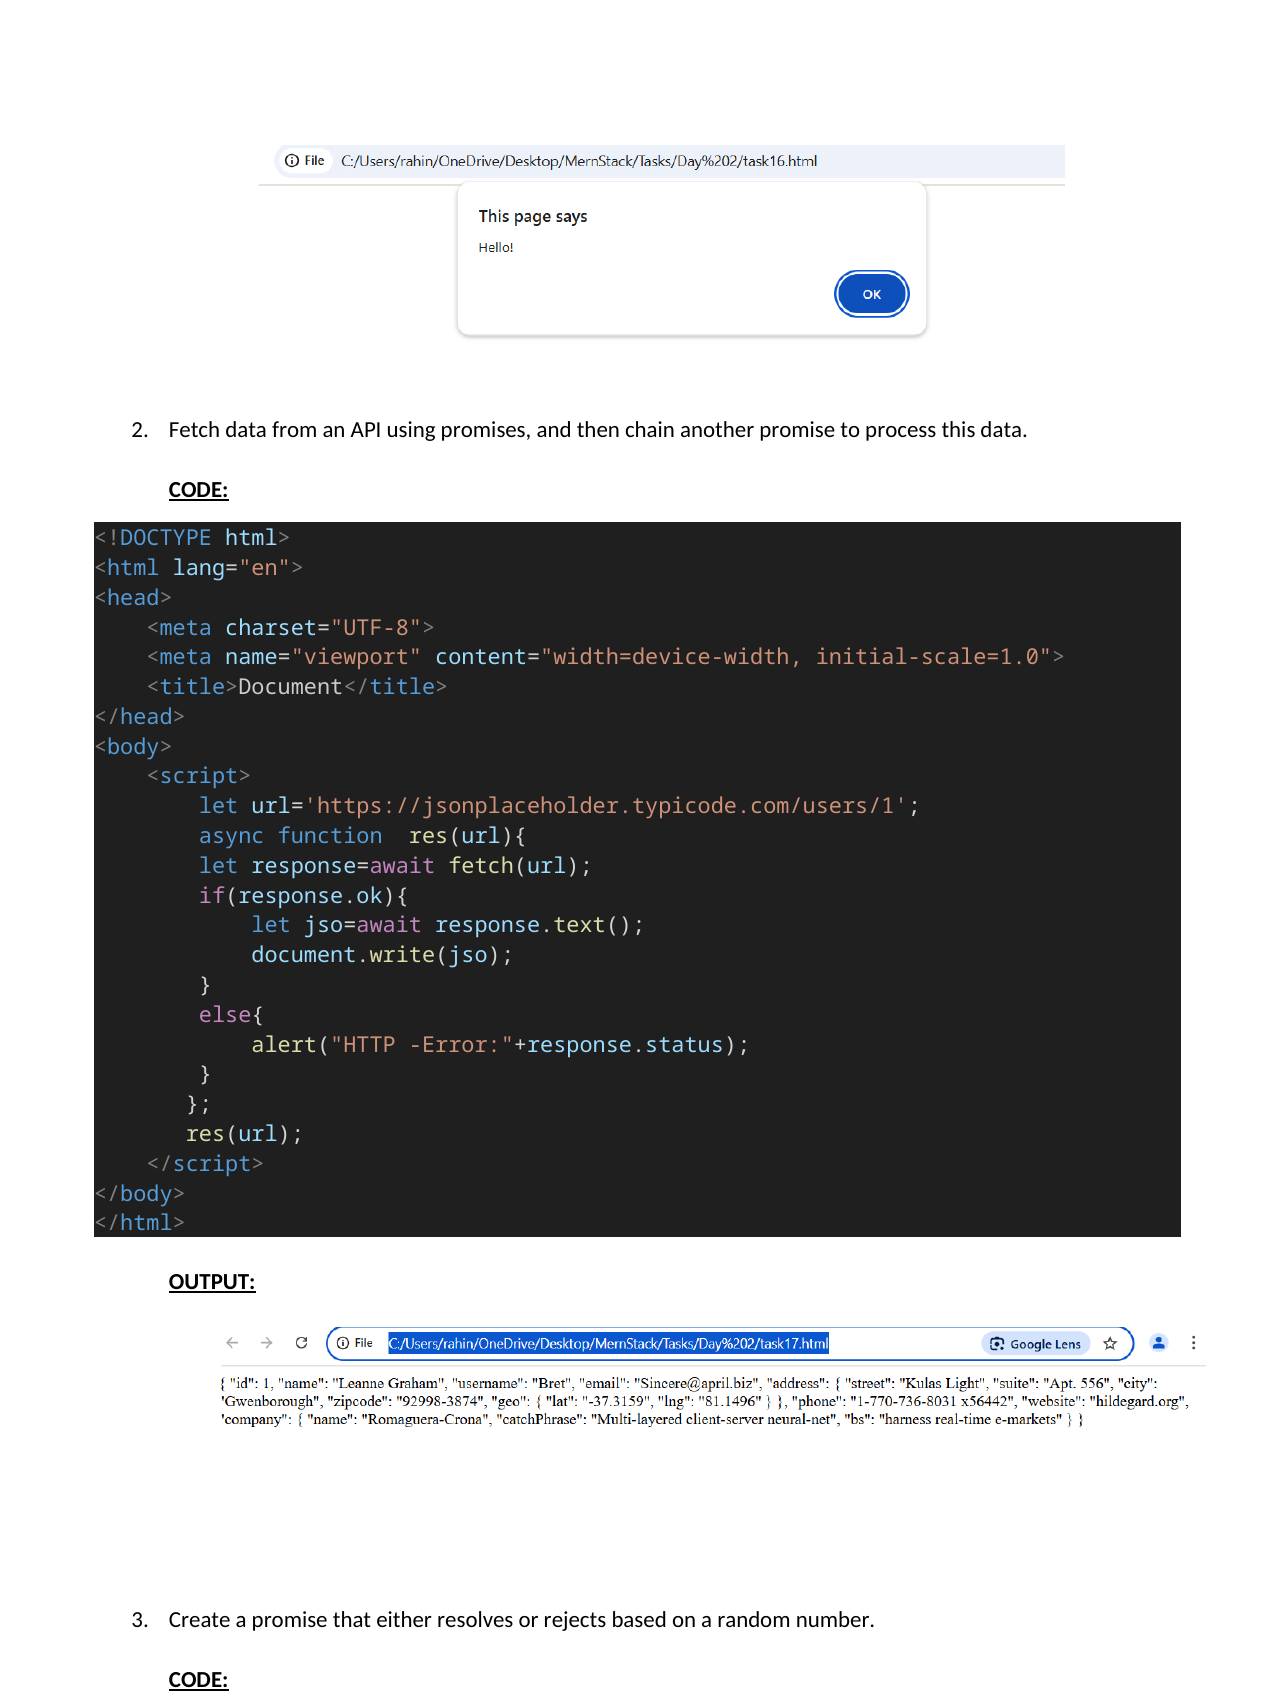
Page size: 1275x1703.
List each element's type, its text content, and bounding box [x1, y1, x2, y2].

text else{ [94, 999, 1181, 1028]
text <script> [94, 760, 1181, 790]
text </head> [94, 701, 1181, 731]
list Fetch data from an API using promises, and then chain another promise to process this data. [131, 415, 1181, 443]
text let jso=await response.text(); [94, 909, 1181, 939]
text let url='https://jsonplaceholder.typicode.com/users/1'; [94, 790, 1181, 820]
text } [94, 1058, 1181, 1088]
text document.write(jso); [94, 939, 1181, 969]
text if(response.ok){ [94, 879, 1181, 909]
text </body> [94, 1177, 1181, 1207]
text <!DOCTYPE html> [94, 522, 1181, 552]
text async function res(url){ [94, 820, 1181, 850]
list CODE: [169, 475, 1181, 503]
text let response=await fetch(url); [94, 850, 1181, 879]
list Create a promise that either resolves or rejects based on a random number. [131, 1605, 1181, 1633]
picture [258, 145, 1065, 349]
text res(url); [94, 1118, 1181, 1148]
text } [94, 969, 1181, 999]
text alert("HTTP -Error:"+response.status); [94, 1028, 1181, 1058]
list CODE: [169, 1665, 1181, 1693]
text </script> [94, 1148, 1181, 1177]
text }; [94, 1088, 1181, 1118]
text <meta name="viewport" content="width=device-width, initial-scale=1.0"> [94, 641, 1181, 671]
picture [221, 1327, 1206, 1452]
text <body> [94, 731, 1181, 760]
text <meta charset="UTF-8"> [94, 611, 1181, 641]
text <html lang="en"> [94, 552, 1181, 582]
text <head> [94, 582, 1181, 611]
text <title>Document</title> [94, 671, 1181, 701]
text </html> [94, 1207, 1181, 1237]
list OUTPUT: [169, 1267, 1181, 1295]
